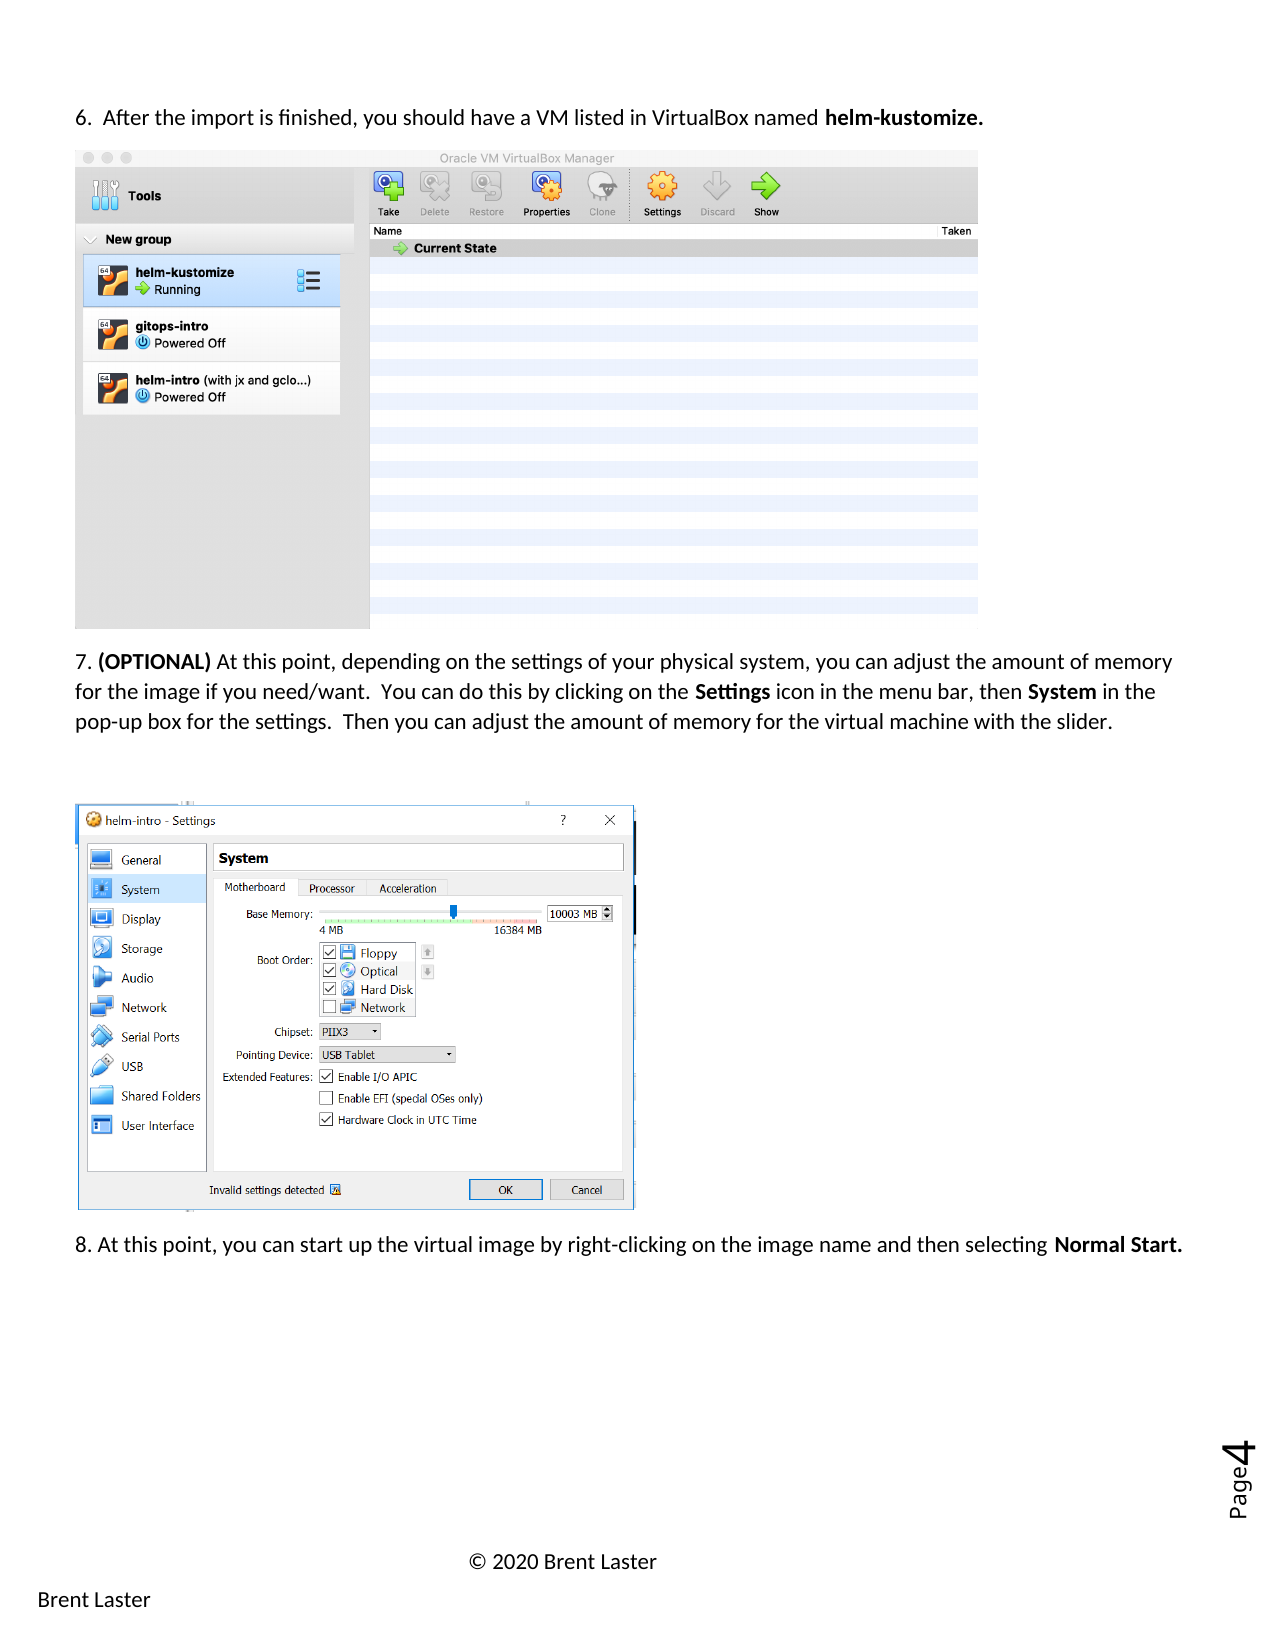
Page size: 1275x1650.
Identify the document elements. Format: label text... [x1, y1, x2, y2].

text 6. After the import is finished, you should have a VM listed in VirtualBox named helm-kustomize. [75, 103, 1200, 131]
text 7. (OPTIONAL) At this point, depending on the settings of your physical system, you can adjust the amount of memory for the image if you need/want. You can do this by clicking on the Settings icon in the menu bar, then System in the pop-up box for the settings. Then you can adjust the amount of memory for the virtual machine with the slider. [75, 647, 1200, 736]
picture [75, 801, 637, 1212]
text 8. At this point, you can start up the virtual image by right-clicking on the image name and then selecting Normal Start. [75, 1231, 1200, 1258]
picture [75, 150, 978, 629]
